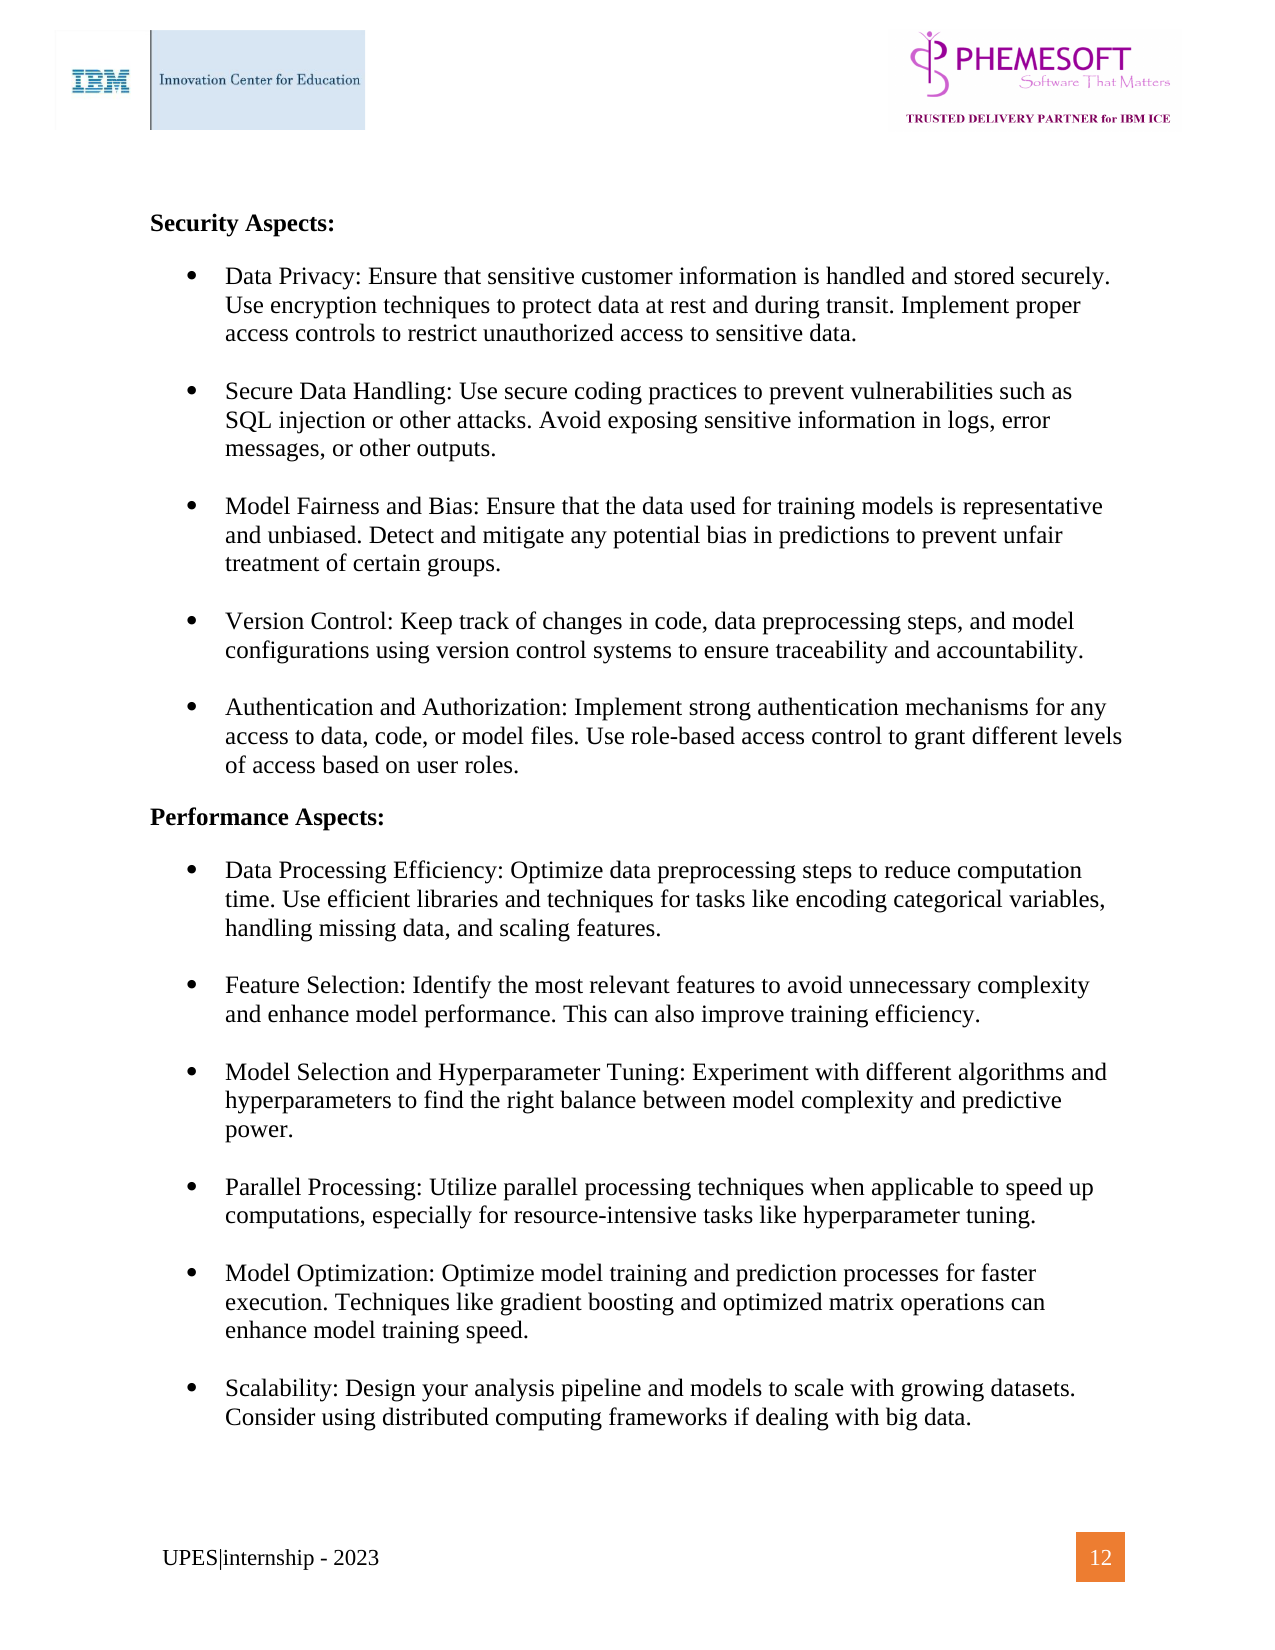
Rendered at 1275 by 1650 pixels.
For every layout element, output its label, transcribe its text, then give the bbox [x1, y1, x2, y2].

list Feature Selection: Identify the most relevant features to avoid unnecessary complexity and enhance model performance. This can also improve training efficiency. [187, 970, 1125, 1028]
list Data Privacy: Ensure that sensitive customer information is handled and stored securely. Use encryption techniques to protect data at rest and during transit. Implement proper access controls to restrict unauthorized access to sensitive data. [187, 261, 1125, 347]
list Model Selection and Hyperparameter Tuning: Experiment with different algorithms and hyperparameters to find the right balance between model complexity and predictive power. [187, 1057, 1125, 1143]
picture [887, 29, 1183, 132]
list Data Processing Efficiency: Optimize data preprocessing steps to reduce computation time. Use efficient libraries and techniques for tasks like encoding categorical variables, handling missing data, and scaling features. [187, 855, 1125, 942]
list Model Fairness and Bias: Ensure that the data used for training models is representative and unbiased. Detect and mitigate any potential bias in predictions to prevent unfair treatment of certain groups. [187, 491, 1125, 577]
text Security Aspects: [150, 208, 1125, 237]
list Version Control: Keep track of changes in code, data preprocessing steps, and model configurations using version control systems to ensure traceability and accountability. [187, 606, 1125, 663]
list Scalability: Design your analysis pipeline and models to scale with growing datasets. Consider using distributed computing frameworks if dealing with big data. [187, 1373, 1125, 1430]
list Secure Data Handling: Use secure coding practices to prevent vulnerabilities such as SQL injection or other attacks. Avoid exposing sensitive information in logs, error messages, or other outputs. [187, 376, 1125, 462]
picture [53, 30, 366, 130]
list Parallel Processing: Utilize parallel processing techniques when applicable to speed up computations, especially for resource-intensive tasks like hyperparameter tuning. [187, 1172, 1125, 1229]
list Model Optimization: Optimize model training and prediction processes for faster execution. Techniques like gradient boosting and optimized matrix operations can enhance model training speed. [187, 1258, 1125, 1344]
list Authentication and Authorization: Implement strong authentication mechanisms for any access to data, code, or model files. Use role-based access control to grant different levels of access based on user roles. [187, 692, 1125, 778]
text Performance Aspects: [150, 802, 1125, 831]
